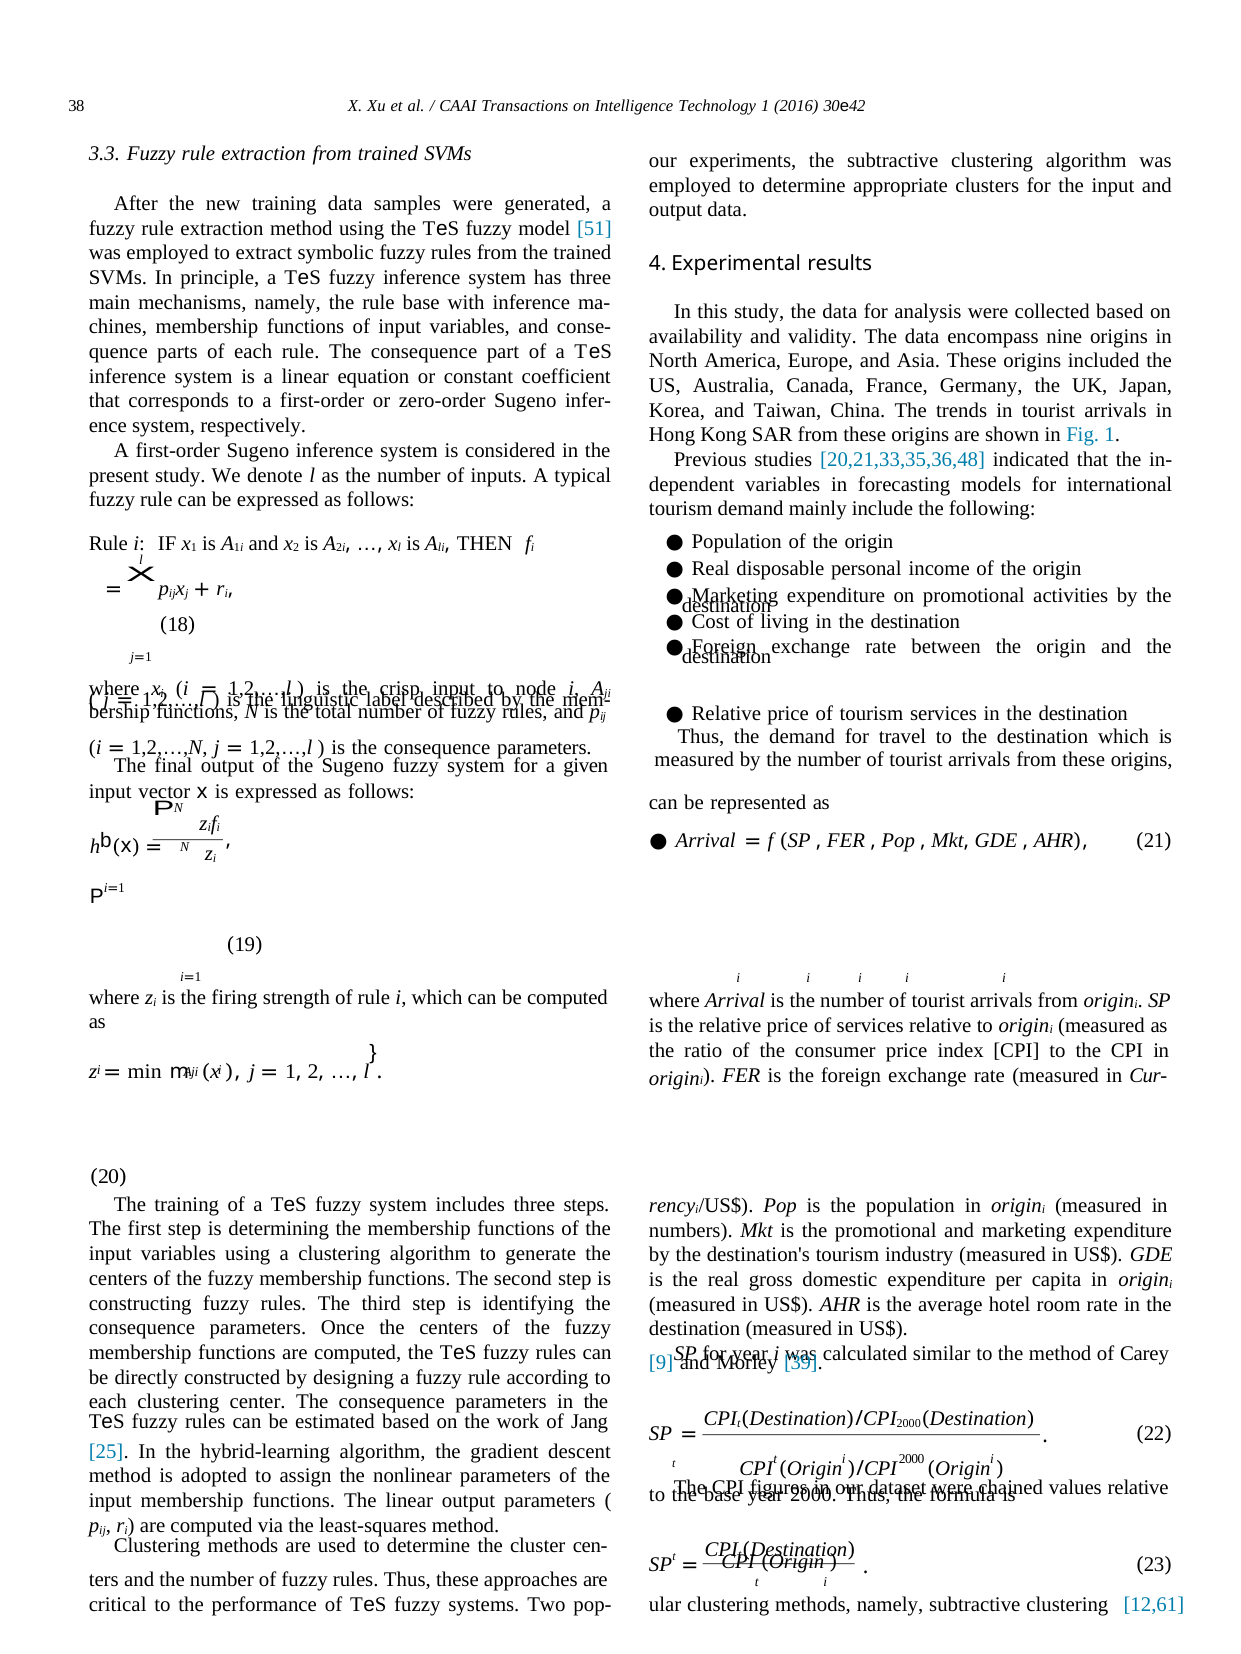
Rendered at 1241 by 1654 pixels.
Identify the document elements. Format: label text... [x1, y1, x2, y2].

text = pijxj + ri, (18) [105, 567, 612, 639]
text SP for year i was calculated similar to the method of Carey [673, 1341, 1184, 1365]
text Previous studies [20,21,33,35,36,48] indicated that the in- dependent variables in forecasting models for international tourism demand mainly include the following: [649, 447, 1172, 520]
list Experimental results [649, 248, 1184, 276]
picture [585, 221, 592, 228]
text numbers). Mkt is the promotional and marketing expenditure by the destination's tourism industry (measured in US$). GDE is the real gross domestic expenditure per capita in origini (measured in US$). AHR is the average hotel room rate in the destination (measured in US$). [649, 1217, 1172, 1340]
text zifi zi [199, 804, 222, 865]
text hb(x)= Pi=1 [89, 815, 195, 913]
text j=1 [130, 639, 612, 667]
text z = min m (x ), j = 1, 2, …, l}. (20) [88, 1037, 611, 1194]
text , (19) [225, 804, 611, 962]
list Arrival = f (SP , FER , Pop , Mkt, GDE , AHR), (21) [648, 810, 1184, 857]
list Real disposable personal income of the origin [665, 556, 1184, 581]
text rencyi/US$). Pop is the population in origini (measured in [649, 1194, 1184, 1217]
text SP = CPIt(Destination)/CPI2000(Destination) . (22) [649, 1407, 1184, 1430]
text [88, 1592, 612, 1616]
text ters and the number of fuzzy rules. Thus, these approaches are t i [88, 1570, 1184, 1591]
list Fuzzy rule extraction from trained SVMs [88, 141, 612, 165]
text After the new training data samples were generated, a fuzzy rule extraction method using the TeS fuzzy model [51] was employed to extract symbolic fuzzy rules from the trained SVMs. In principle, a TeS fuzzy inference system has three main mechanisms, namely, the rule base with inference ma- chines, membership functions of input variables, and conse- quence parts of each rule. The consequence part of a TeS inference system is a linear equation or constant coefficient that corresponds to a first-order or zero-order Sugeno infer- ence system, respectively. [88, 191, 612, 437]
text as [88, 1009, 611, 1033]
list Foreign exchange rate between the origin and the destination [665, 644, 1172, 668]
text Clustering methods are used to determine the cluster cen- [113, 1537, 611, 1557]
list Relative price of tourism services in the destination [665, 668, 1184, 734]
text The first step is determining the membership functions of the input variables using a clustering algorithm to generate the centers of the fuzzy membership functions. The second step is constructing fuzzy rules. The third step is identifying the consequence parameters. Once the centers of the fuzzy membership functions are computed, the TeS fuzzy rules can be directly constructed by designing a fuzzy rule according to each clustering center. The consequence parameters in the [88, 1216, 611, 1413]
text [25]. In the hybrid-learning algorithm, the gradient descent method is adopted to assign the nonlinear parameters of the input membership functions. The linear output parameters ( pij, ri) are computed via the least-squares method. [88, 1439, 611, 1537]
text SP = CPIt(Destination) . (23) [649, 1539, 1184, 1561]
text where xi (i = 1,2,…,l ) is the crisp input to node i, Aji ( j = 1,2,…,l ) is the linguistic label described by the mem- bership functions, N is the total number of fuzzy rules, and pij [88, 685, 611, 723]
text Rule i: IF x1 is A1i and x2 is A2i, …, xl is Ali, THEN fi [88, 528, 612, 556]
text t CPI (Origin )/CPI (Origin ) [672, 1439, 1184, 1485]
list Population of the origin [665, 521, 1184, 556]
text the ratio of the consumer price index [CPI] to the CPI in [649, 1037, 1184, 1062]
list Marketing expenditure on promotional activities by the destination [665, 593, 1172, 617]
text input vector x is expressed as follows: [88, 776, 612, 804]
text is the relative price of services relative to origini (measured as [649, 1012, 1184, 1037]
text A first-order Sugeno inference system is considered in the present study. We denote l as the number of inputs. A typical fuzzy rule can be expressed as follows: [88, 438, 611, 511]
picture [917, 452, 924, 459]
text The training of a TeS fuzzy system includes three steps. [113, 1194, 611, 1216]
picture [650, 1357, 654, 1372]
text where zi is the firing strength of rule i, which can be computed [88, 988, 611, 1008]
picture [90, 1446, 94, 1461]
text measured by the number of tourist arrivals from these origins, [616, 747, 1172, 771]
text where Arrival is the number of tourist arrivals from origini. SP [649, 988, 1184, 1012]
text TeS fuzzy rules can be estimated based on the work of Jang [88, 1414, 611, 1432]
text (i = 1,2,…,N, j = 1,2,…,l ) is the consequence parameters. [88, 723, 612, 763]
list Cost of living in the destination [675, 617, 1184, 631]
text In this study, the data for analysis were collected based on availability and validity. The data encompass nine origins in North America, Europe, and Asia. These origins included the US, Australia, Canada, France, Germany, the UK, Japan, Korea, and Taiwan, China. The trends in tourist arrivals in Hong Kong SAR from these origins are shown in Fig. 1. [649, 299, 1172, 446]
picture [811, 1360, 815, 1372]
text our experiments, the subtractive clustering algorithm was employed to determine appropriate clusters for the input and output data. [649, 148, 1172, 221]
text i=1 i i i i i [180, 962, 1184, 988]
